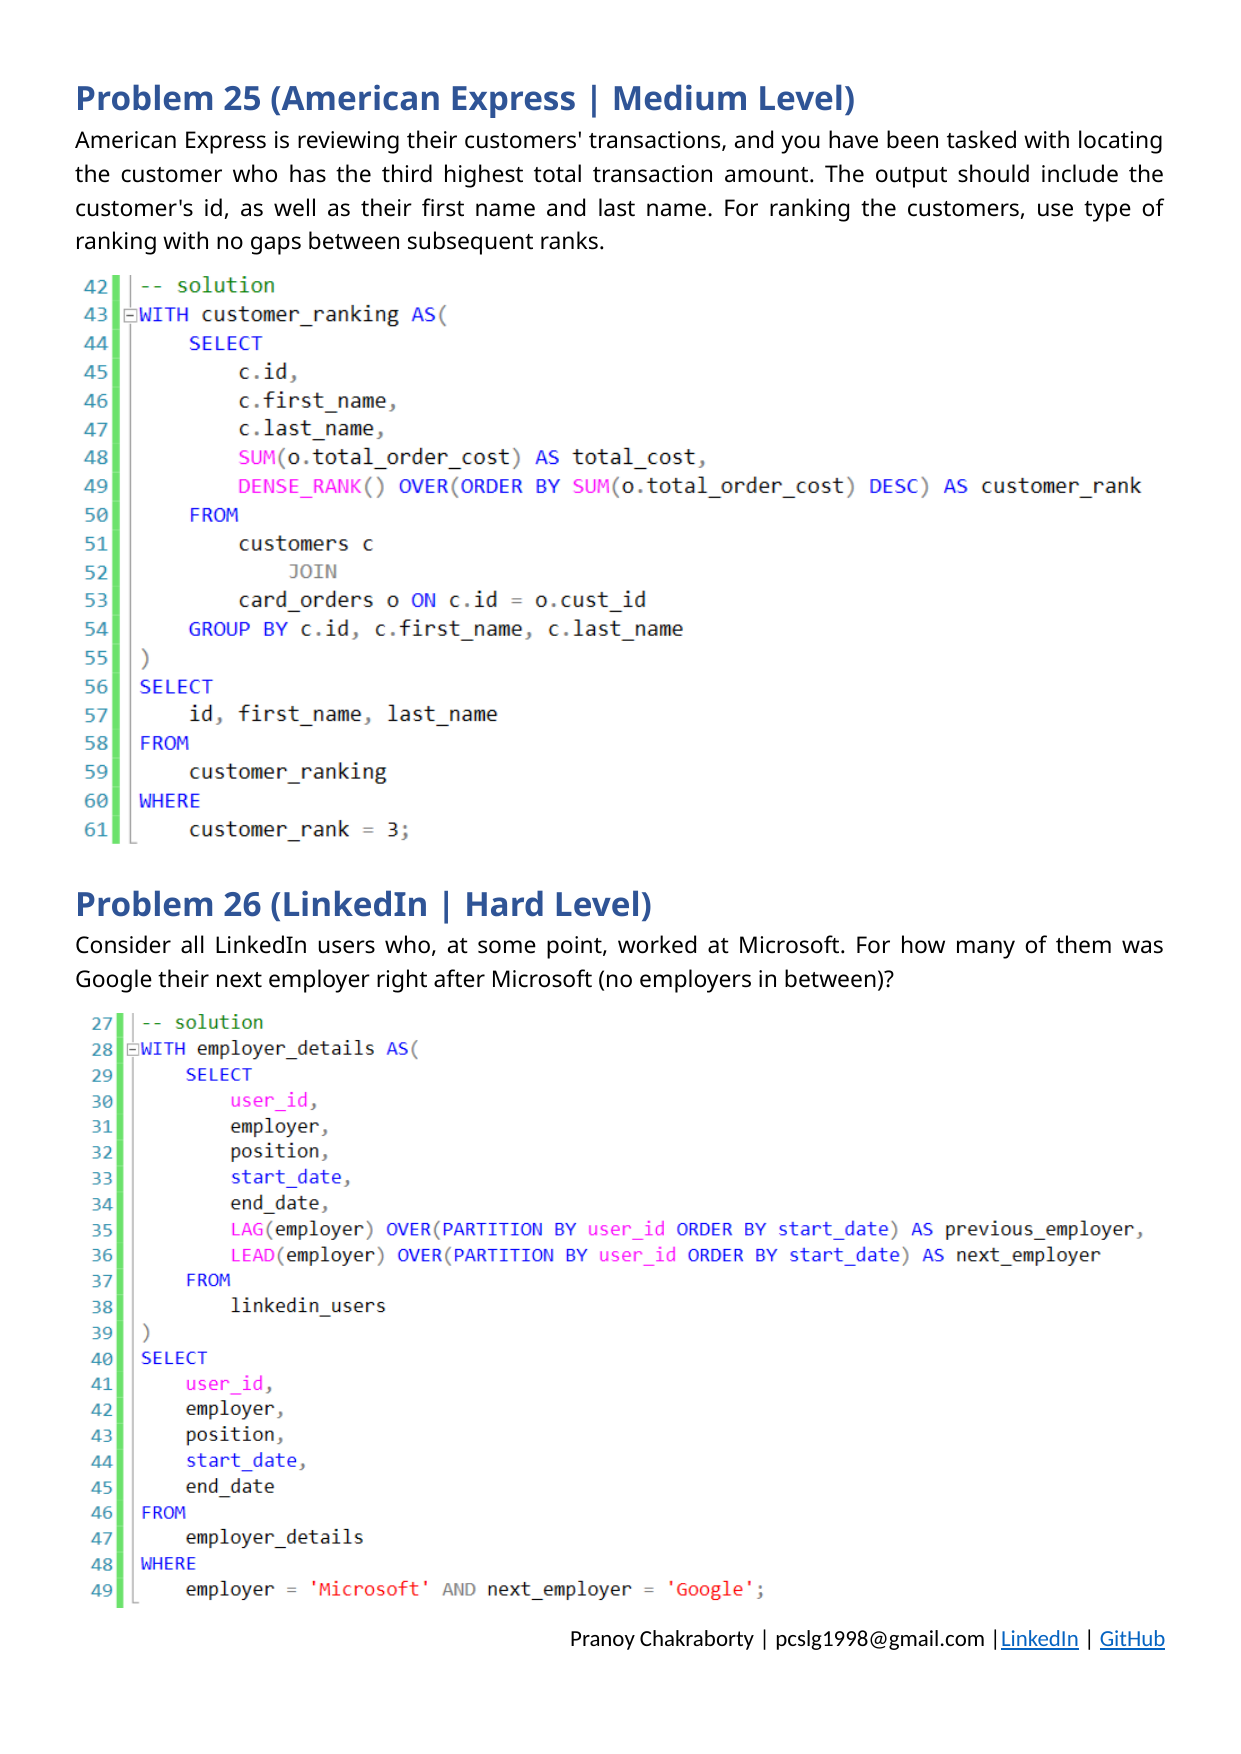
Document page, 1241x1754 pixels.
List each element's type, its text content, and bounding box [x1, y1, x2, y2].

subtitle Problem 25 (American Express | Medium Level) [75, 75, 1165, 120]
picture [75, 275, 1163, 854]
picture [75, 1013, 1166, 1608]
subtitle Problem 26 (LinkedIn | Hard Level) [75, 880, 1165, 926]
text American Express is reviewing their customers' transactions, and you have been tasked with locating the customer who has the third highest total transaction amount. The output should include the customer's id, as well as their first name and last name. For ranking the customers, use type of ranking with no gaps between subsequent ranks. [75, 124, 1165, 256]
text Consider all LinkedIn users who, at some point, worked at Microsoft. For how many of them was Google their next employer right after Microsoft (no employers in between)? [75, 929, 1165, 994]
